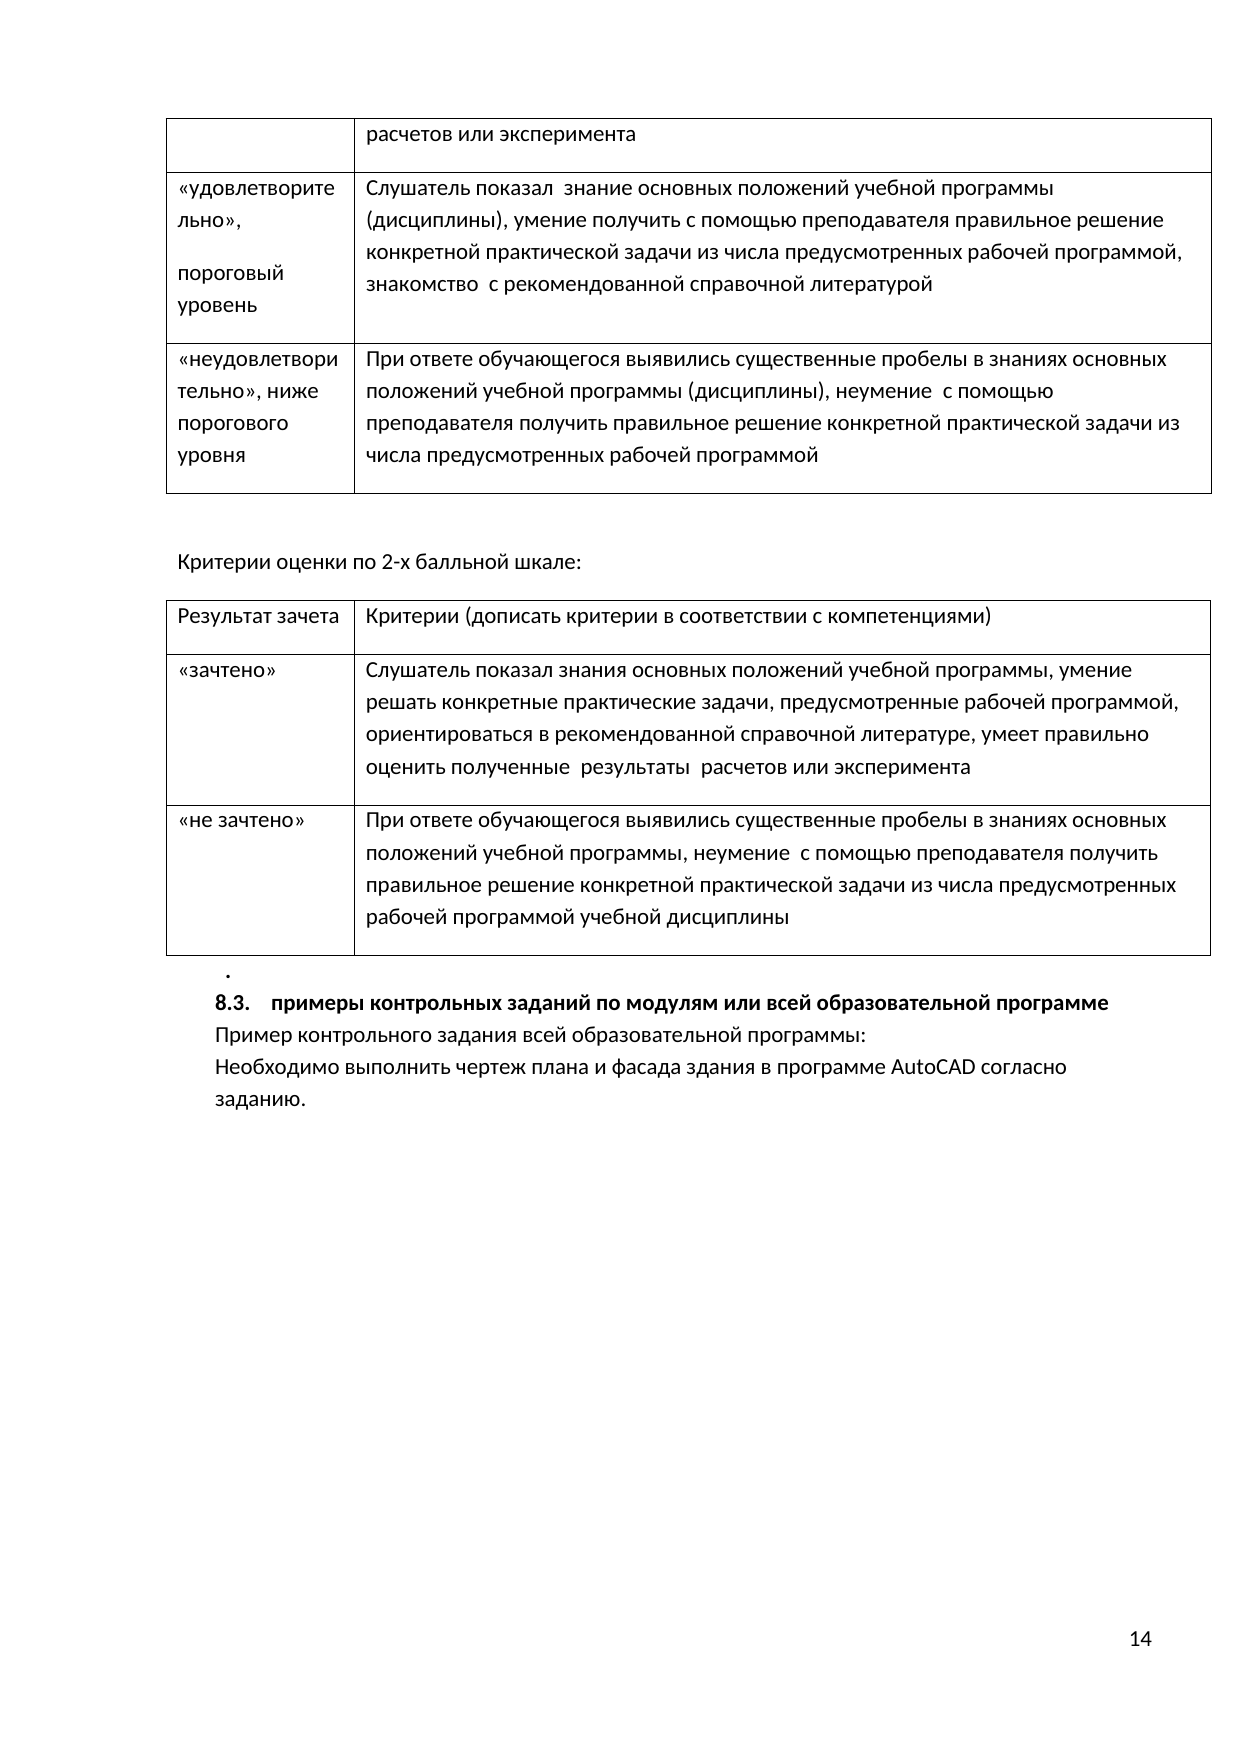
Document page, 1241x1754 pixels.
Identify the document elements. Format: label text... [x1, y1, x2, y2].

list . [215, 956, 1152, 984]
table_cell Слушатель показал знания основных положений учебной программы, умение решать конкретные практические задачи, предусмотренные рабочей программой, ориентироваться в рекомендованной справочной литературе, умеет правильно оценить полученные результаты расчетов или эксперимента [355, 655, 1210, 804]
text Критерии оценки по 2-х балльной шкале: [177, 547, 1152, 575]
table_cell При ответе обучающегося выявились существенные пробелы в знаниях основных положений учебной программы (дисциплины), неумение с помощью преподавателя получить правильное решение конкретной практической задачи из числа предусмотренных рабочей программой [355, 344, 1211, 493]
list 8.3. примеры контрольных заданий по модулям или всей образовательной программе [215, 988, 1152, 1016]
list Необходимо выполнить чертеж плана и фасада здания в программе AutoCAD согласно заданию. [215, 1052, 1152, 1113]
table_header Критерии (дописать критерии в соответствии с компетенциями) [355, 601, 1210, 654]
table_cell «удовлетворительно», пороговый уровень [167, 173, 354, 343]
list Пример контрольного задания всей образовательной программы: [215, 1020, 1152, 1048]
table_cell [355, 119, 1211, 172]
table_cell Слушатель показал знание основных положений учебной программы (дисциплины), умение получить с помощью преподавателя правильное решение конкретной практической задачи из числа предусмотренных рабочей программой, знакомство с рекомендованной справочной литературой [355, 173, 1211, 343]
table_header Результат зачета [167, 601, 354, 654]
table_cell «не зачтено» [167, 806, 354, 955]
table_cell «зачтено» [167, 655, 354, 804]
table_cell При ответе обучающегося выявились существенные пробелы в знаниях основных положений учебной программы, неумение с помощью преподавателя получить правильное решение конкретной практической задачи из числа предусмотренных рабочей программой учебной дисциплины [355, 806, 1210, 955]
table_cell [167, 119, 354, 172]
table_cell «неудовлетворительно», ниже порогового уровня [167, 344, 354, 493]
